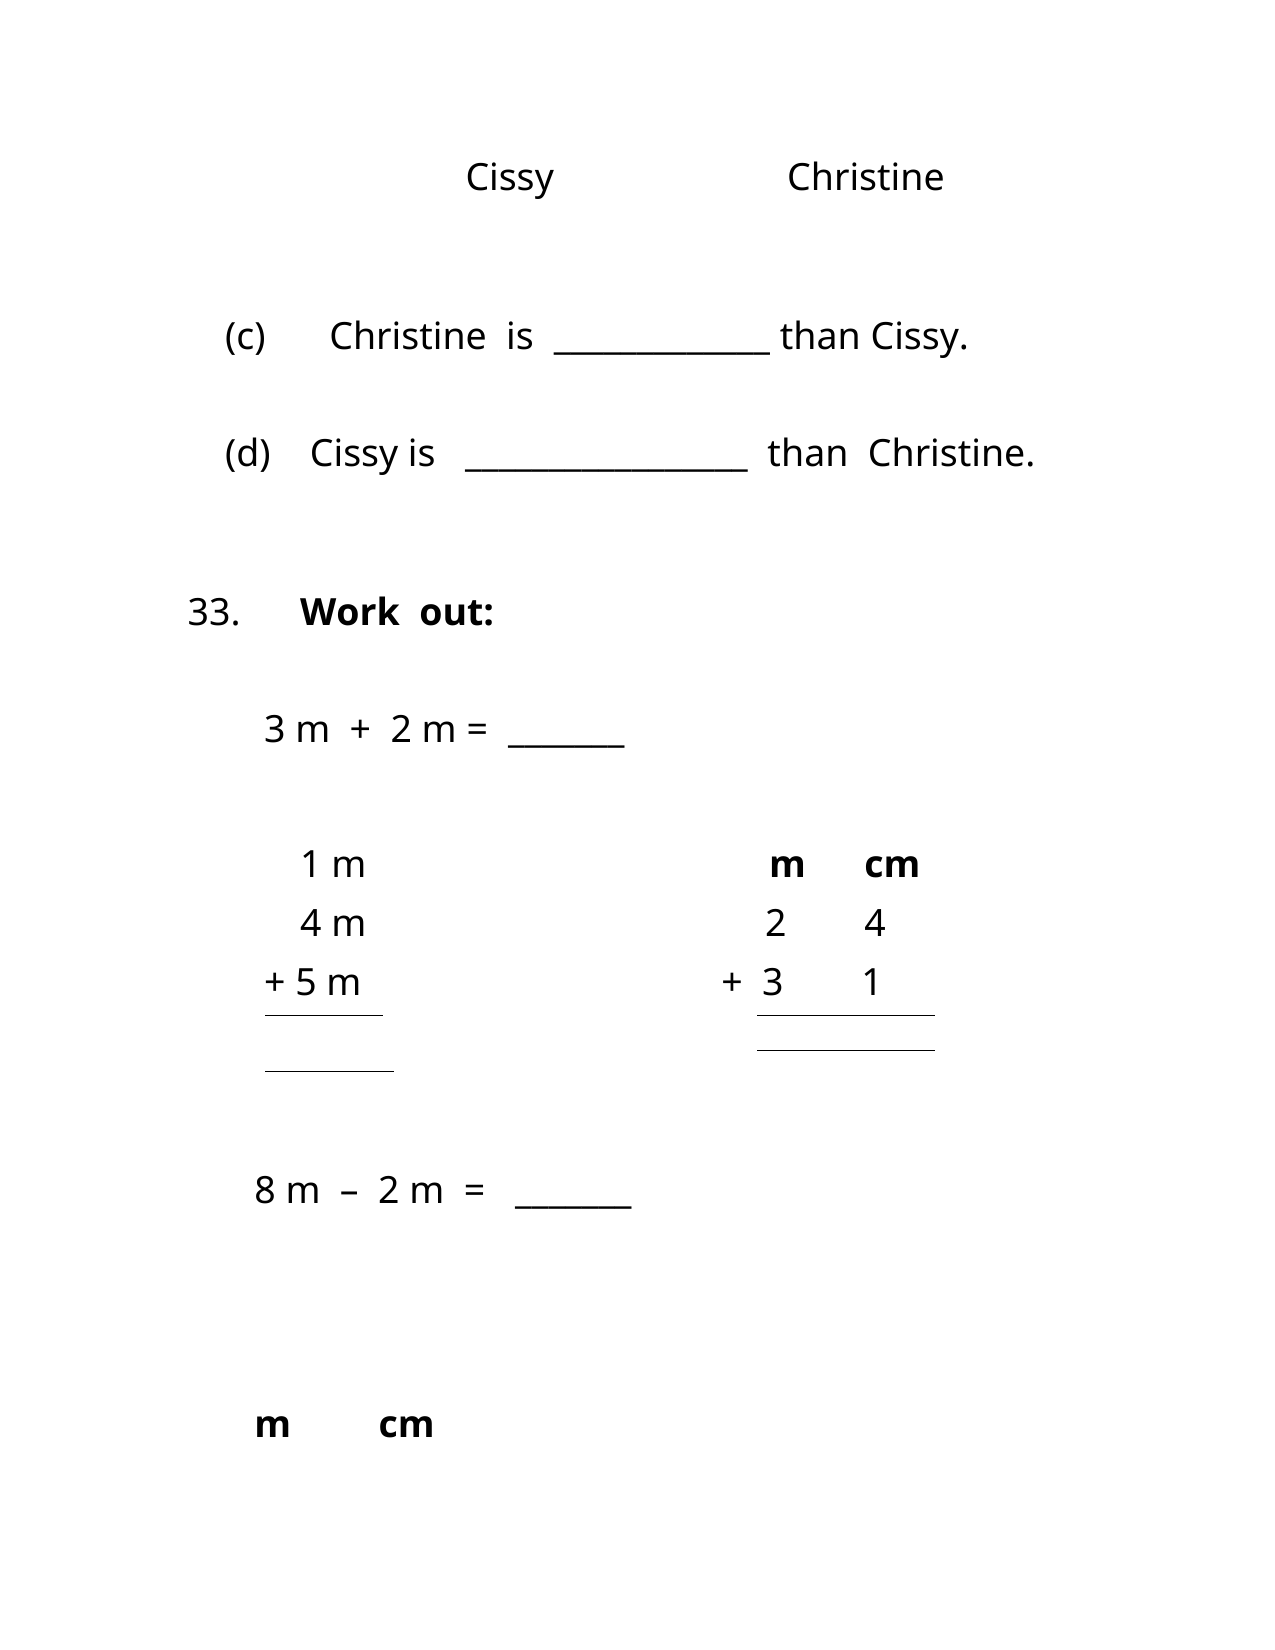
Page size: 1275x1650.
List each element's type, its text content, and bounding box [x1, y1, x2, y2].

list 3 m + 2 m = _______ [225, 702, 1125, 753]
list + 5 m + 3 1 [225, 955, 1125, 1006]
list Cissy Christine [300, 150, 1125, 201]
list Christine is _____________ than Cissy. [225, 309, 1125, 360]
list Cissy is _________________ than Christine. [225, 426, 1125, 477]
list Work out: [187, 585, 1125, 636]
list 8 m – 2 m = _______ [225, 1163, 1125, 1214]
list 4 m 2 4 [225, 896, 1125, 947]
list 1 m m cm [225, 838, 1125, 889]
list m cm [225, 1398, 1125, 1449]
